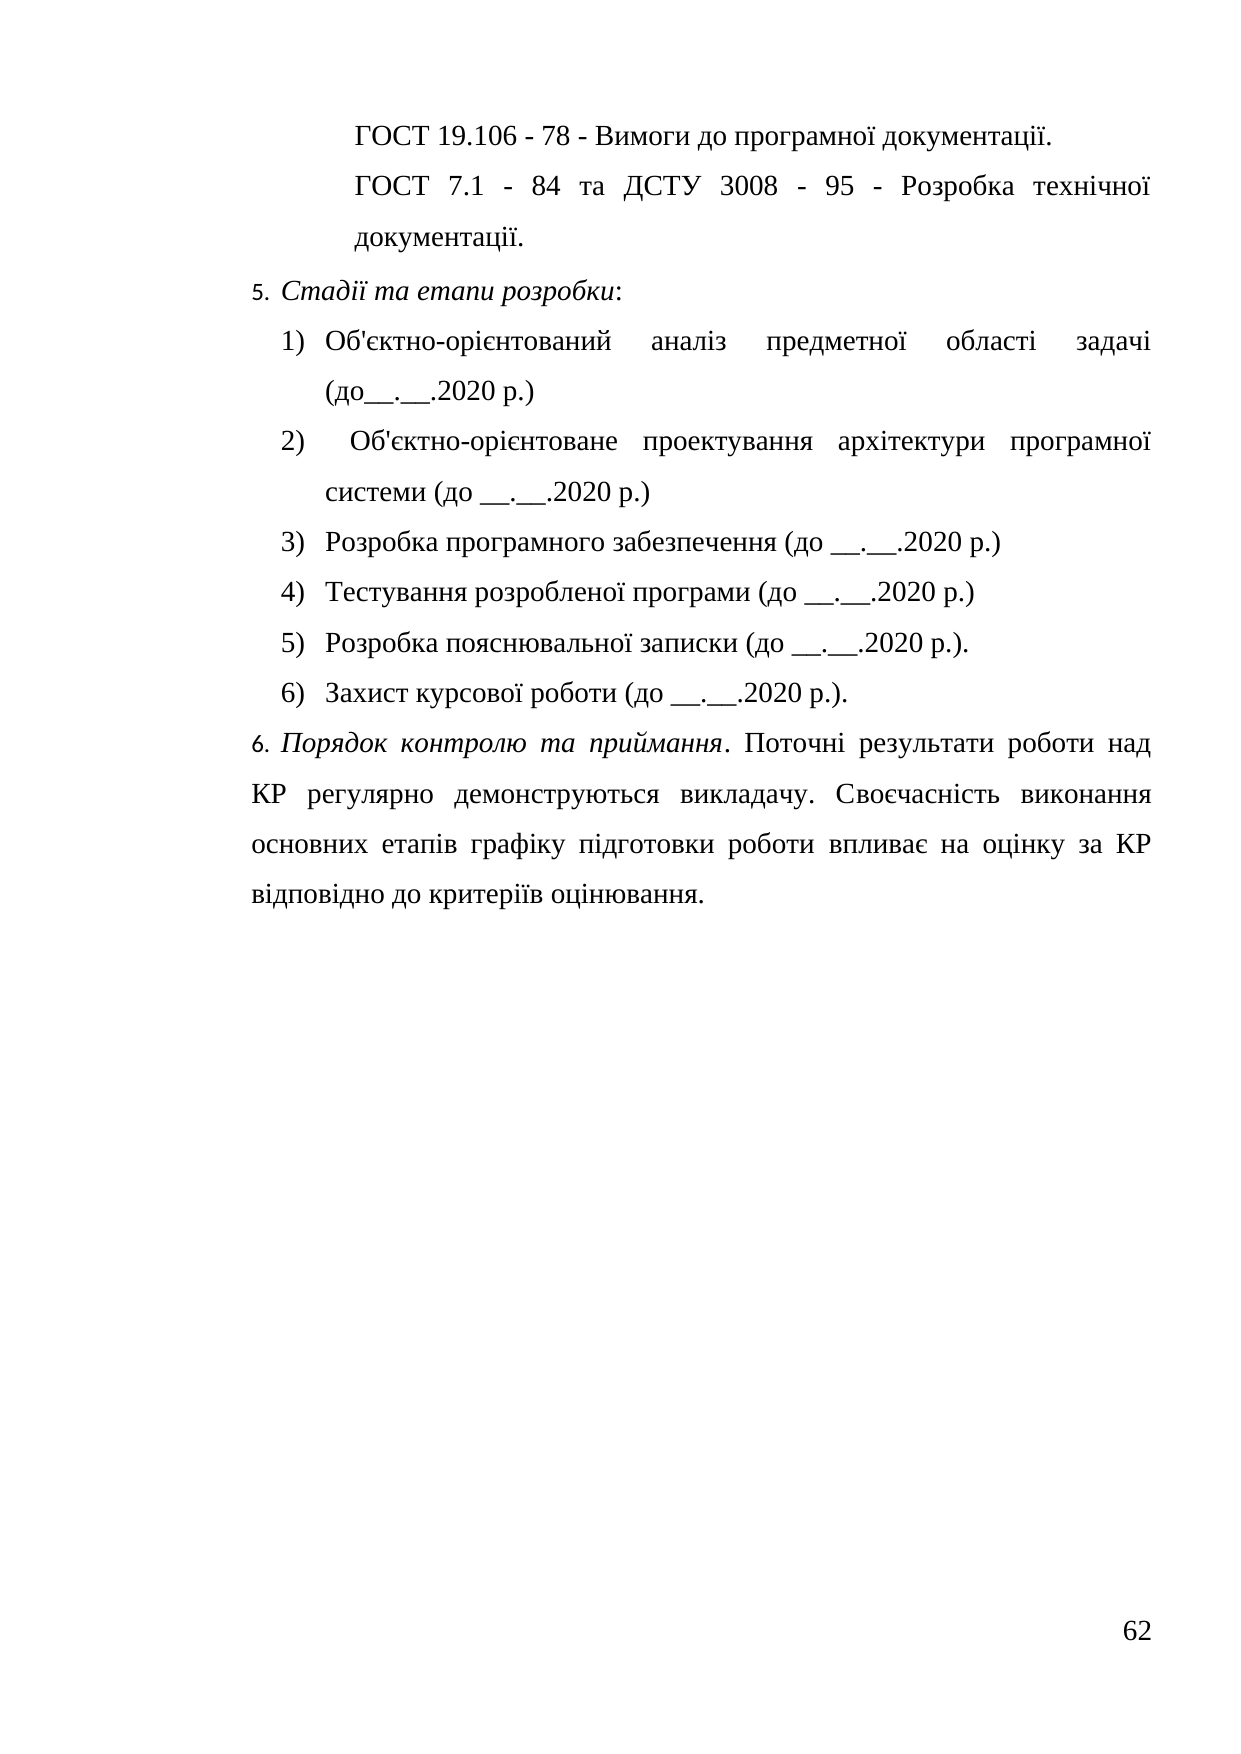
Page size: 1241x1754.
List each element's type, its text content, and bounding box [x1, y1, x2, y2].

list Захист курсової роботи (до __.__.2020 р.). [281, 675, 1151, 709]
list Розробка програмного забезпечення (до __.__.2020 р.) [281, 524, 1151, 558]
text ГОСТ 7.1 - 84 та ДСТУ 3008 - 95 - Розробка технічної документації. [354, 168, 1152, 252]
list Об'єктно-орієнтоване проектування архітектури програмної системи (до __.__.2020 р.) [281, 423, 1151, 507]
list Об'єктно-орієнтований аналіз предметної області задачі (до__.__.2020 р.) [281, 323, 1151, 407]
text ГОСТ 19.106 - 78 - Вимоги до програмної документації. [354, 118, 1152, 152]
list Розробка пояснювальної записки (до __.__.2020 р.). [281, 625, 1151, 658]
list Тестування розробленої програми (до __.__.2020 р.) [281, 574, 1151, 608]
list Стадії та етапи розробки: [251, 273, 1152, 306]
list Порядок контролю та приймання. Поточні результати роботи над КР регулярно демонструються викладачу. Своєчасність виконання основних етапів графіку підготовки роботи впливає на оцінку за КР відповідно до критеріїв оцінювання. [251, 725, 1152, 910]
